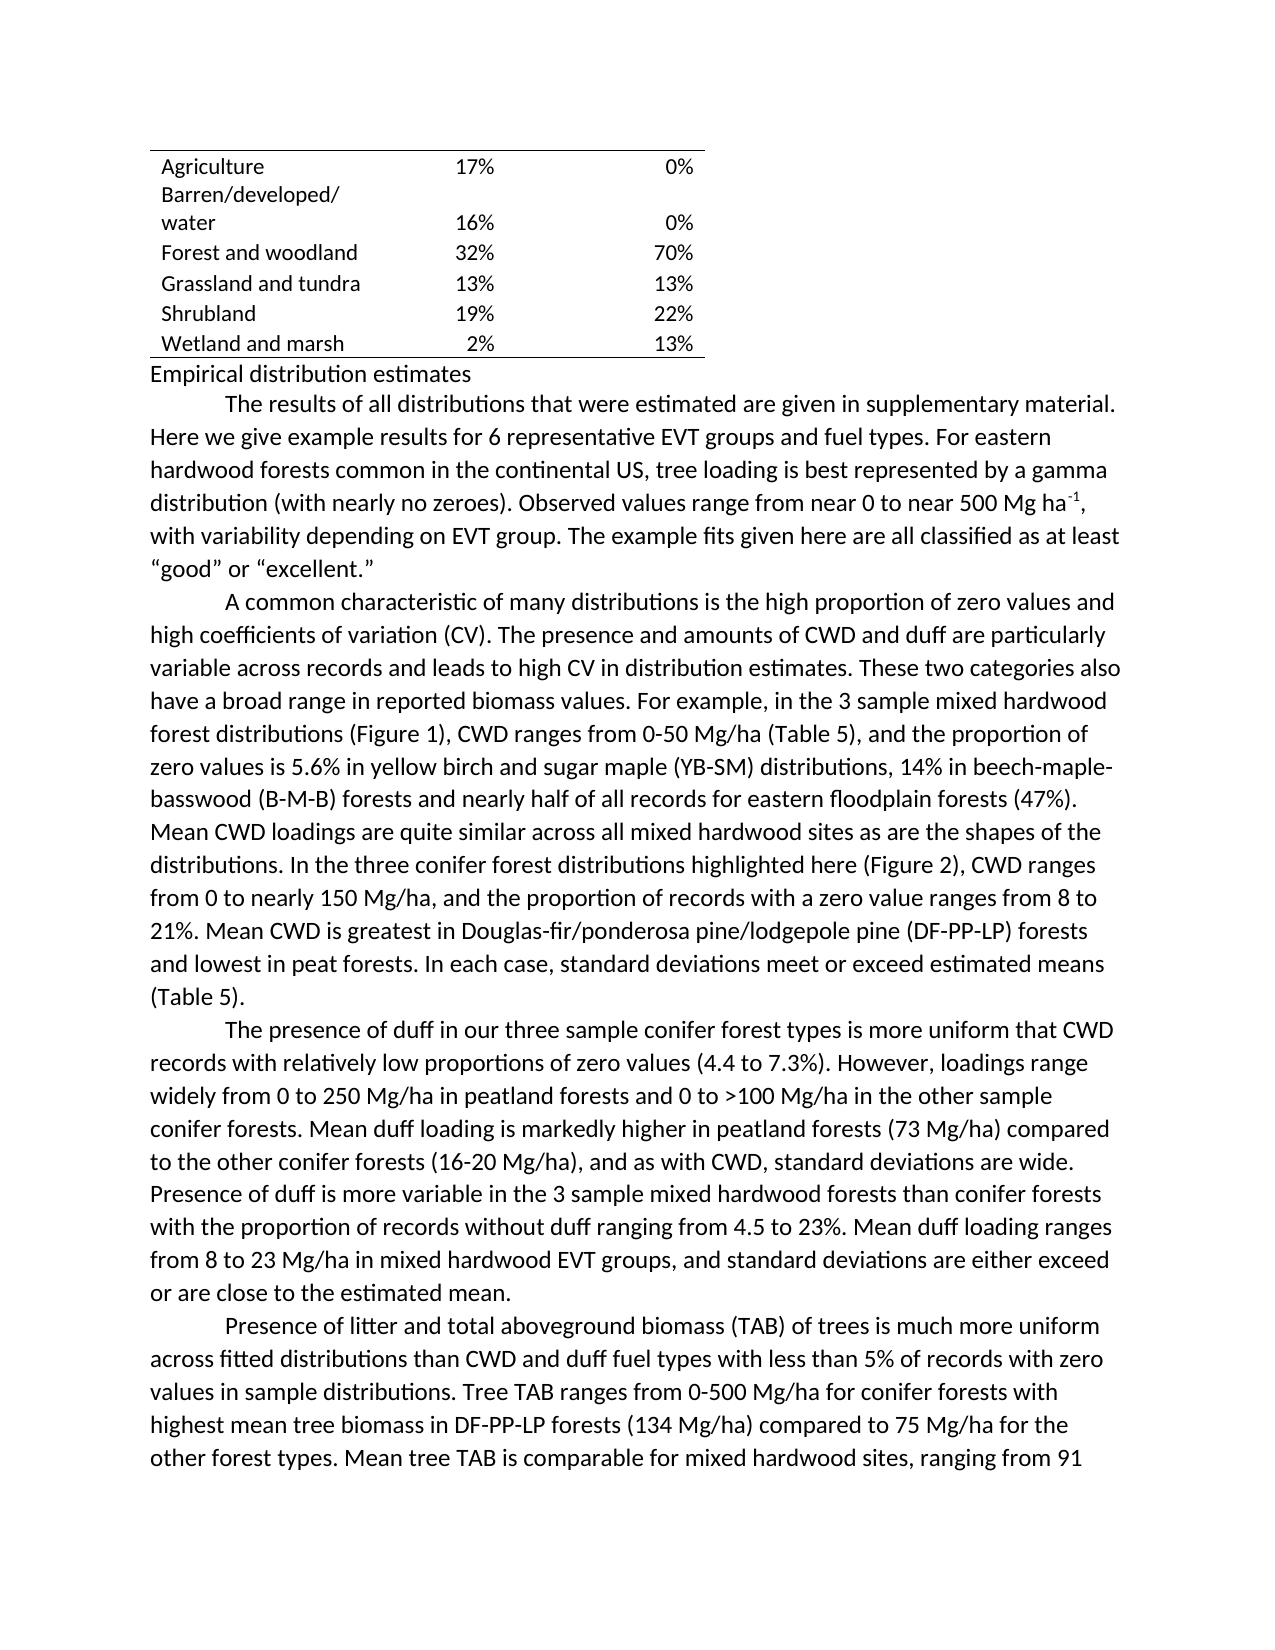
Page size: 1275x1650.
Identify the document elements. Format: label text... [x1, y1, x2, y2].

table_cell 13% [506, 266, 704, 297]
table_cell Grassland and tundra [150, 266, 405, 297]
table_cell 70% [506, 236, 704, 266]
table_cell 16% [405, 180, 506, 236]
text The results of all distributions that were estimated are given in supplementary material. Here we give example results for 6 representative EVT groups and fuel types. For eastern hardwood forests common in the continental US, tree loading is best represented by a gamma distribution (with nearly no zeroes). Observed values range from near 0 to near 500 Mg ha-1, with variability depending on EVT group. The example fits given here are all classified as at least “good” or “excellent.” [150, 389, 1125, 584]
table_cell Shrubland [150, 297, 405, 327]
table_cell Forest and woodland [150, 236, 405, 266]
text The presence of duff in our three sample conifer forest types is more uniform that CWD records with relatively low proportions of zero values (4.4 to 7.3%). However, loadings range widely from 0 to 250 Mg/ha in peatland forests and 0 to >100 Mg/ha in the other sample conifer forests. Mean duff loading is markedly higher in peatland forests (73 Mg/ha) compared to the other conifer forests (16-20 Mg/ha), and as with CWD, standard deviations are wide. Presence of duff is more variable in the 3 sample mixed hardwood forests than conifer forests with the proportion of records without duff ranging from 4.5 to 23%. Mean duff loading ranges from 8 to 23 Mg/ha in mixed hardwood EVT groups, and standard deviations are either exceed or are close to the estimated mean. [150, 1014, 1125, 1308]
text Empirical distribution estimates [150, 358, 1125, 389]
table_cell 17% [405, 151, 506, 180]
table_cell 0% [506, 180, 704, 236]
table_cell 19% [405, 297, 506, 327]
table_cell 22% [506, 297, 704, 327]
table_cell Wetland and marsh [150, 327, 405, 357]
table_cell 13% [405, 266, 506, 297]
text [150, 1310, 1125, 1472]
table_cell 32% [405, 236, 506, 266]
table_cell 0% [506, 151, 704, 180]
table_cell 13% [506, 327, 704, 357]
table_cell Barren/developed/water [150, 180, 405, 236]
table_cell 2% [405, 327, 506, 357]
table_cell Agriculture [150, 151, 405, 180]
text A common characteristic of many distributions is the high proportion of zero values and high coefficients of variation (CV). The presence and amounts of CWD and duff are particularly variable across records and leads to high CV in distribution estimates. These two categories also have a broad range in reported biomass values. For example, in the 3 sample mixed hardwood forest distributions (Figure 1), CWD ranges from 0-50 Mg/ha (Table 5), and the proportion of zero values is 5.6% in yellow birch and sugar maple (YB-SM) distributions, 14% in beech-maple-basswood (B-M-B) forests and nearly half of all records for eastern floodplain forests (47%). Mean CWD loadings are quite similar across all mixed hardwood sites as are the shapes of the distributions. In the three conifer forest distributions highlighted here (Figure 2), CWD ranges from 0 to nearly 150 Mg/ha, and the proportion of records with a zero value ranges from 8 to 21%. Mean CWD is greatest in Douglas-fir/ponderosa pine/lodgepole pine (DF-PP-LP) forests and lowest in peat forests. In each case, standard deviations meet or exceed estimated means (Table 5). [150, 586, 1125, 1012]
